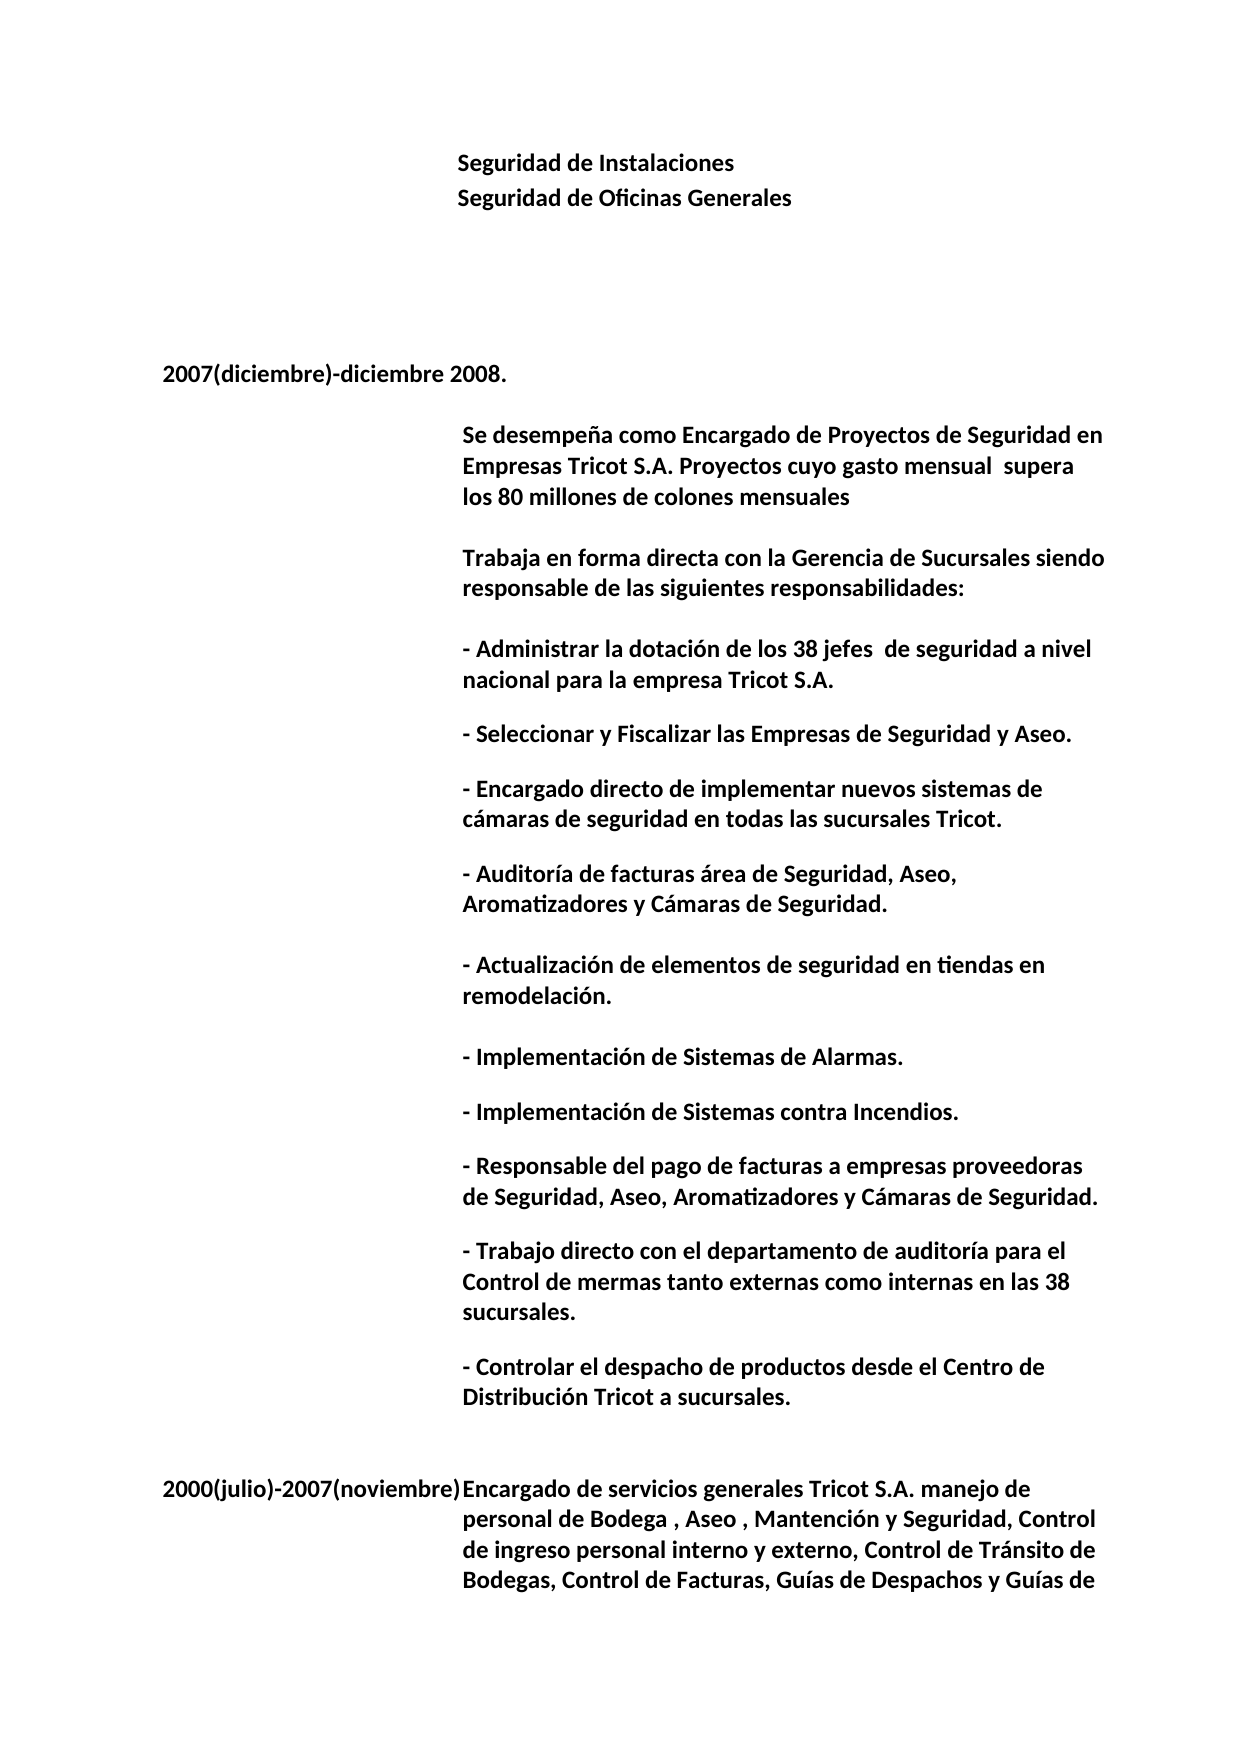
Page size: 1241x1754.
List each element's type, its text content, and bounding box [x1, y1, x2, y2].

text - Encargado directo de implementar nuevos sistemas de cámaras de seguridad en todas las sucursales Tricot. [162, 773, 1107, 834]
text - Implementación de Sistemas de Alarmas. [162, 1041, 1107, 1072]
text Empresas Tricot S.A. Proyectos cuyo gasto mensual supera los 80 millones de colones mensuales [162, 450, 1107, 511]
list Seguridad de Oficinas Generales [457, 183, 1107, 213]
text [162, 1473, 1107, 1595]
text - Auditoría de facturas área de Seguridad, Aseo, Aromatizadores y Cámaras de Seguridad. [462, 858, 1107, 919]
text Trabaja en forma directa con la Gerencia de Sucursales siendo responsable de las siguientes responsabilidades: [162, 542, 1107, 603]
list Seguridad de Instalaciones [457, 148, 1107, 178]
text - Responsable del pago de facturas a empresas proveedoras de Seguridad, Aseo, Aromatizadores y Cámaras de Seguridad. [462, 1150, 1107, 1211]
text 2007(diciembre)-diciembre 2008. [162, 358, 1107, 389]
text - Controlar el despacho de productos desde el Centro de Distribución Tricot a sucursales. [162, 1351, 1107, 1412]
text Se desempeña como Encargado de Proyectos de Seguridad en [162, 419, 1107, 450]
text - Actualización de elementos de seguridad en tiendas en remodelación. [162, 949, 1107, 1011]
text - Trabajo directo con el departamento de auditoría para el Control de mermas tanto externas como internas en las 38 sucursales. [162, 1235, 1107, 1327]
text - Administrar la dotación de los 38 jefes de seguridad a nivel nacional para la empresa Tricot S.A. [162, 633, 1107, 694]
text - Implementación de Sistemas contra Incendios. [162, 1096, 1107, 1126]
text - Seleccionar y Fiscalizar las Empresas de Seguridad y Aseo. [162, 718, 1107, 749]
